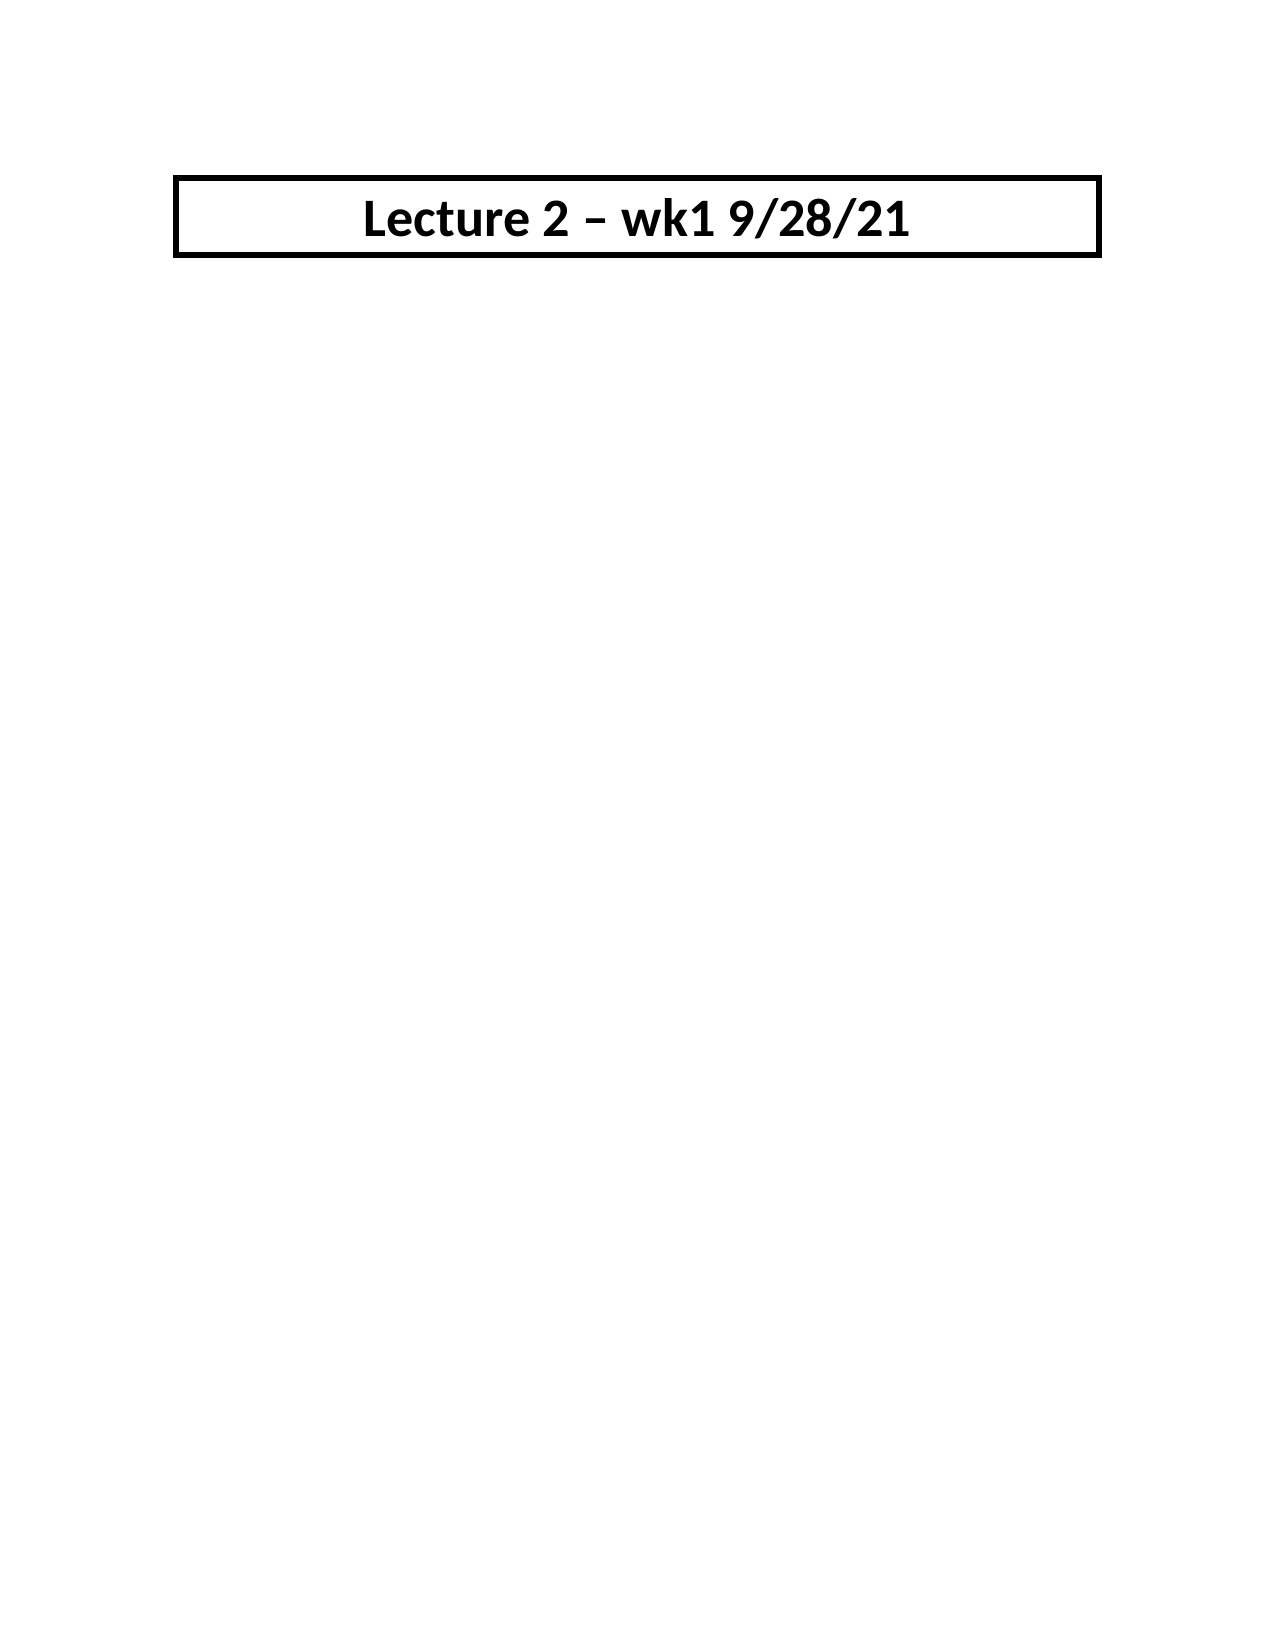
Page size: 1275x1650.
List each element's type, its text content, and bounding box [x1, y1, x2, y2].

subtitle Lecture 2 – wk1 9/28/21 [179, 181, 1096, 252]
